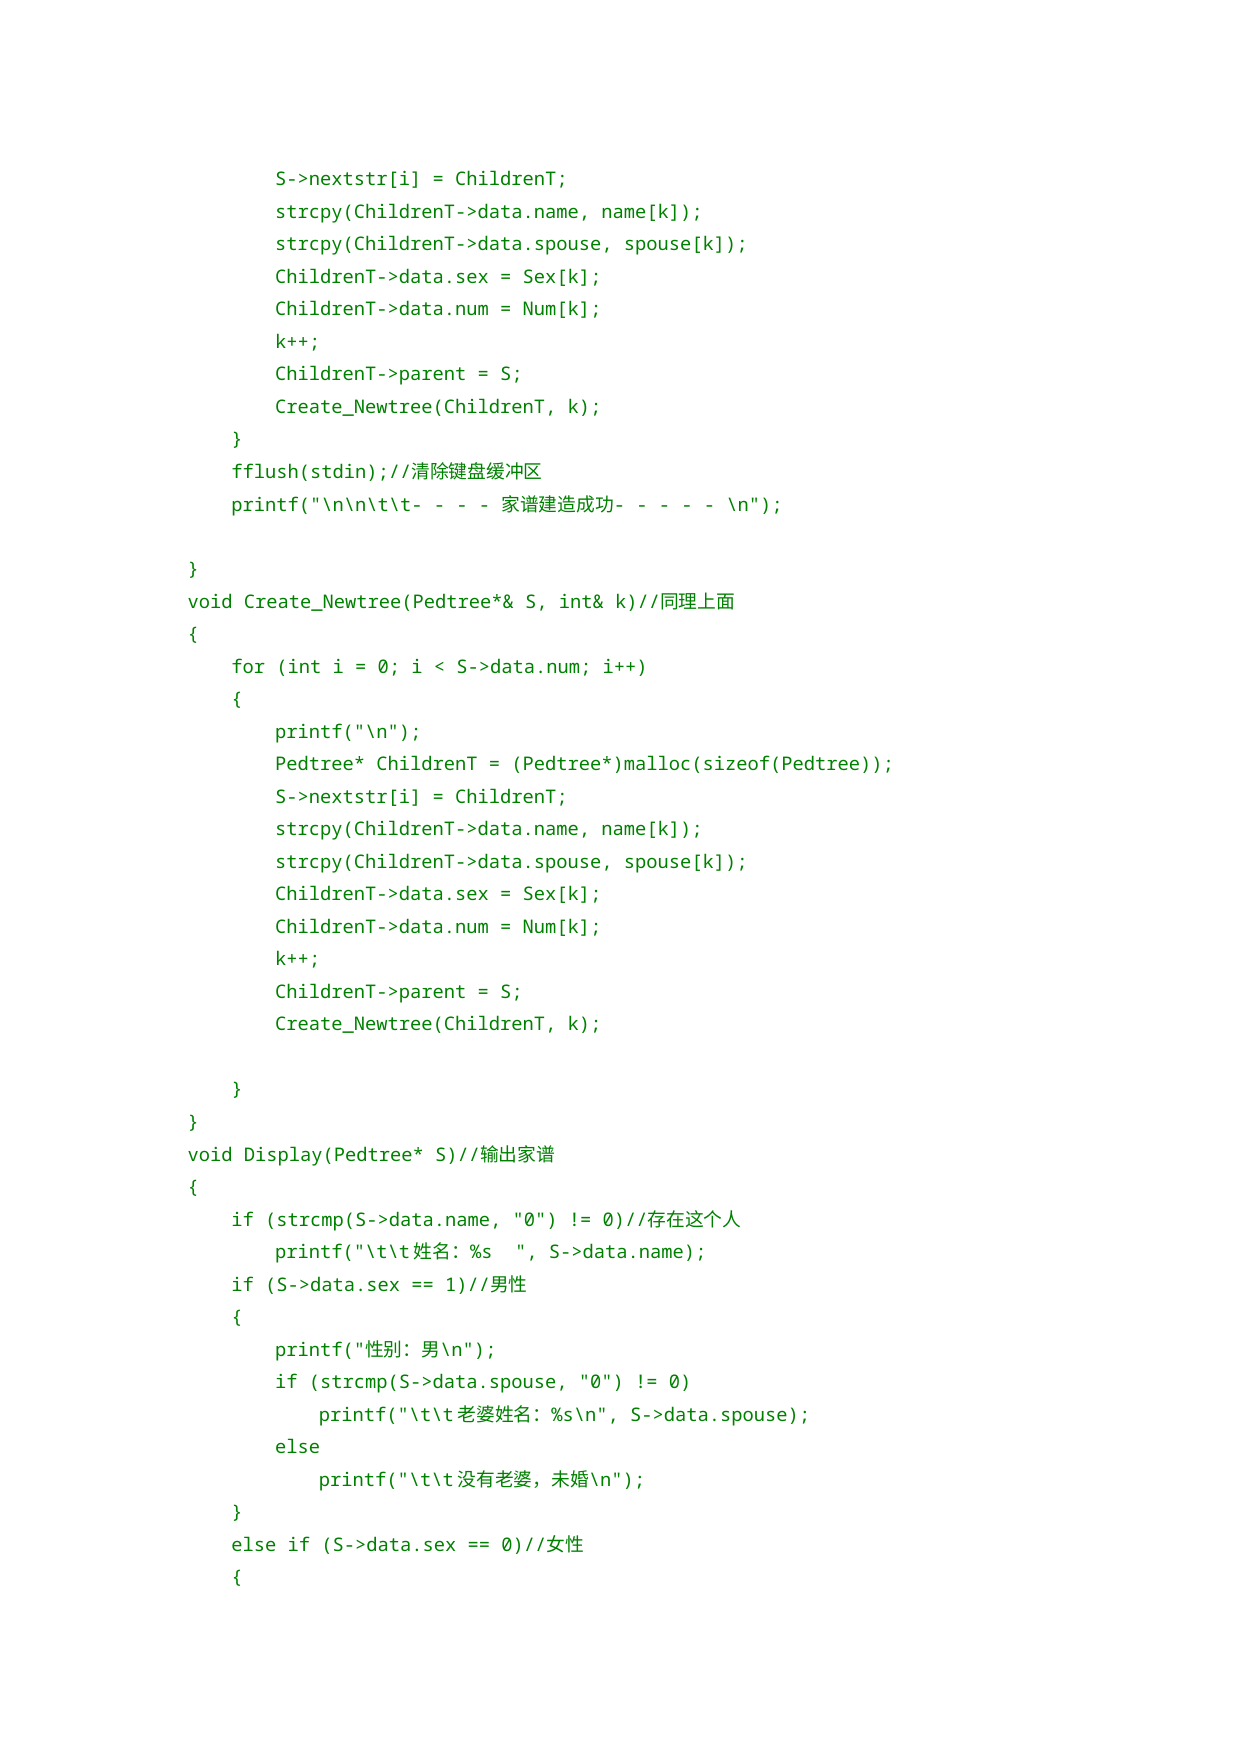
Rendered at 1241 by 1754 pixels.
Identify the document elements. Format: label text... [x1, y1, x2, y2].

text ChildrenT->parent = S; [187, 974, 1053, 1007]
text fflush(stdin);//清除键盘缓冲区 [187, 454, 1053, 487]
text ChildrenT->data.sex = Sex[k]; [187, 259, 1053, 292]
text S->nextstr[i] = ChildrenT; [187, 779, 1053, 812]
text } [187, 1104, 1053, 1137]
text printf("\t\t没有老婆，未婚\n"); [187, 1462, 1053, 1494]
text } [187, 422, 1053, 454]
text printf("性别：男\n"); [187, 1332, 1053, 1364]
text void Display(Pedtree* S)//输出家谱 [187, 1137, 1053, 1169]
text { [187, 1169, 1053, 1202]
text { [187, 1299, 1053, 1332]
text ChildrenT->data.sex = Sex[k]; [187, 877, 1053, 909]
text if (S->data.sex == 1)//男性 [187, 1267, 1053, 1299]
text ChildrenT->data.num = Num[k]; [187, 909, 1053, 942]
text { [187, 617, 1053, 649]
text printf("\t\t老婆姓名：%s\n", S->data.spouse); [187, 1397, 1053, 1429]
text if (strcmp(S->data.name, "0") != 0)//存在这个人 [187, 1202, 1053, 1234]
text Create_Newtree(ChildrenT, k); [187, 1007, 1053, 1039]
text S->nextstr[i] = ChildrenT; [187, 162, 1053, 194]
text for (int i = 0; i < S->data.num; i++) [187, 649, 1053, 682]
text { [187, 682, 1053, 714]
text printf("\n\n\t\t- - - - 家谱建造成功- - - - - \n"); [187, 487, 1053, 519]
text void Create_Newtree(Pedtree*& S, int& k)//同理上面 [187, 584, 1053, 617]
text else if (S->data.sex == 0)//女性 [187, 1527, 1053, 1559]
text k++; [187, 942, 1053, 974]
text strcpy(ChildrenT->data.spouse, spouse[k]); [187, 844, 1053, 877]
text Create_Newtree(ChildrenT, k); [187, 389, 1053, 422]
text strcpy(ChildrenT->data.name, name[k]); [187, 194, 1053, 227]
text ChildrenT->data.num = Num[k]; [187, 292, 1053, 324]
text ChildrenT->parent = S; [187, 357, 1053, 389]
text strcpy(ChildrenT->data.spouse, spouse[k]); [187, 227, 1053, 259]
text printf("\t\t姓名：%s ", S->data.name); [187, 1234, 1053, 1267]
text } [187, 1494, 1053, 1527]
text } [187, 1072, 1053, 1104]
text k++; [187, 324, 1053, 357]
text Pedtree* ChildrenT = (Pedtree*)malloc(sizeof(Pedtree)); [187, 747, 1053, 779]
text strcpy(ChildrenT->data.name, name[k]); [187, 812, 1053, 844]
text printf("\n"); [187, 714, 1053, 747]
text else [187, 1429, 1053, 1462]
text if (strcmp(S->data.spouse, "0") != 0) [187, 1364, 1053, 1397]
text } [187, 552, 1053, 584]
text { [187, 1559, 1053, 1592]
